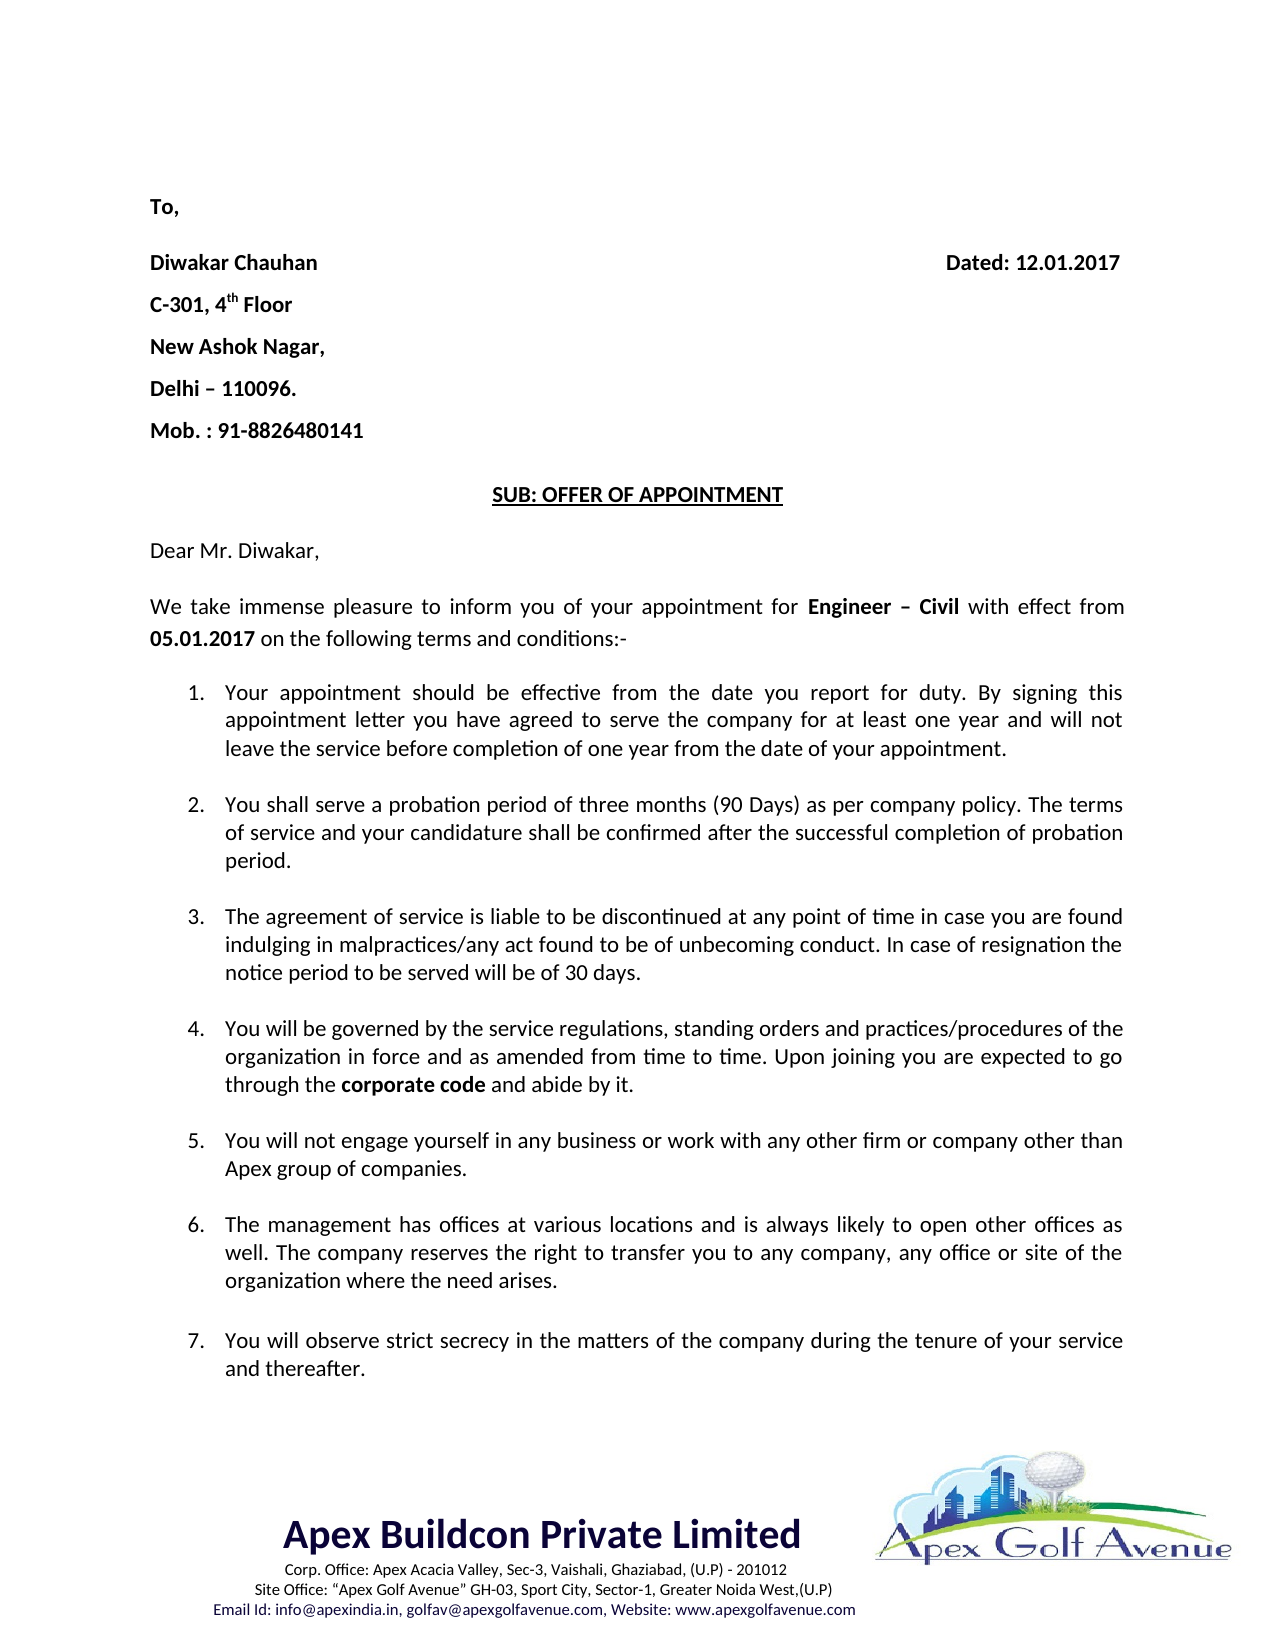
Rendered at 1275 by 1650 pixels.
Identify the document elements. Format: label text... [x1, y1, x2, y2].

text To, [150, 192, 1125, 220]
text We take immense pleasure to inform you of your appointment for Engineer – Civil with effect from 05.01.2017 on the following terms and conditions:- [150, 592, 1125, 653]
text Dear Mr. Diwakar, [150, 536, 1125, 564]
text SUB: OFFER OF APPOINTMENT [150, 480, 1125, 508]
text Diwakar Chauhan Dated: 12.01.2017 [150, 248, 1125, 276]
picture [871, 1450, 1241, 1566]
text C-301, 4th Floor [150, 290, 1125, 318]
text Mob. : 91-8826480141 [150, 416, 1125, 444]
list You will be governed by the service regulations, standing orders and practices/procedures of the organization in force and as amended from time to time. Upon joining you are expected to go through the corporate code and abide by it. [187, 1014, 1125, 1098]
list You shall serve a probation period of three months (90 Days) as per company policy. The terms of service and your candidature shall be confirmed after the successful completion of probation period. [187, 790, 1125, 874]
list Your appointment should be effective from the date you report for duty. By signing this appointment letter you have agreed to serve the company for at least one year and will not leave the service before completion of one year from the date of your appointment. [187, 678, 1125, 762]
list You will observe strict secrecy in the matters of the company during the tenure of your service and thereafter. [187, 1326, 1125, 1382]
text Delhi – 110096. [150, 374, 1125, 402]
list The agreement of service is liable to be discontinued at any point of time in case you are found indulging in malpractices/any act found to be of unbecoming conduct. In case of resignation the notice period to be served will be of 30 days. [187, 902, 1125, 986]
list You will not engage yourself in any business or work with any other firm or company other than Apex group of companies. [187, 1126, 1125, 1182]
text New Ashok Nagar, [150, 332, 1125, 360]
list The management has offices at various locations and is always likely to open other offices as well. The company reserves the right to transfer you to any company, any office or site of the organization where the need arises. [187, 1210, 1125, 1294]
